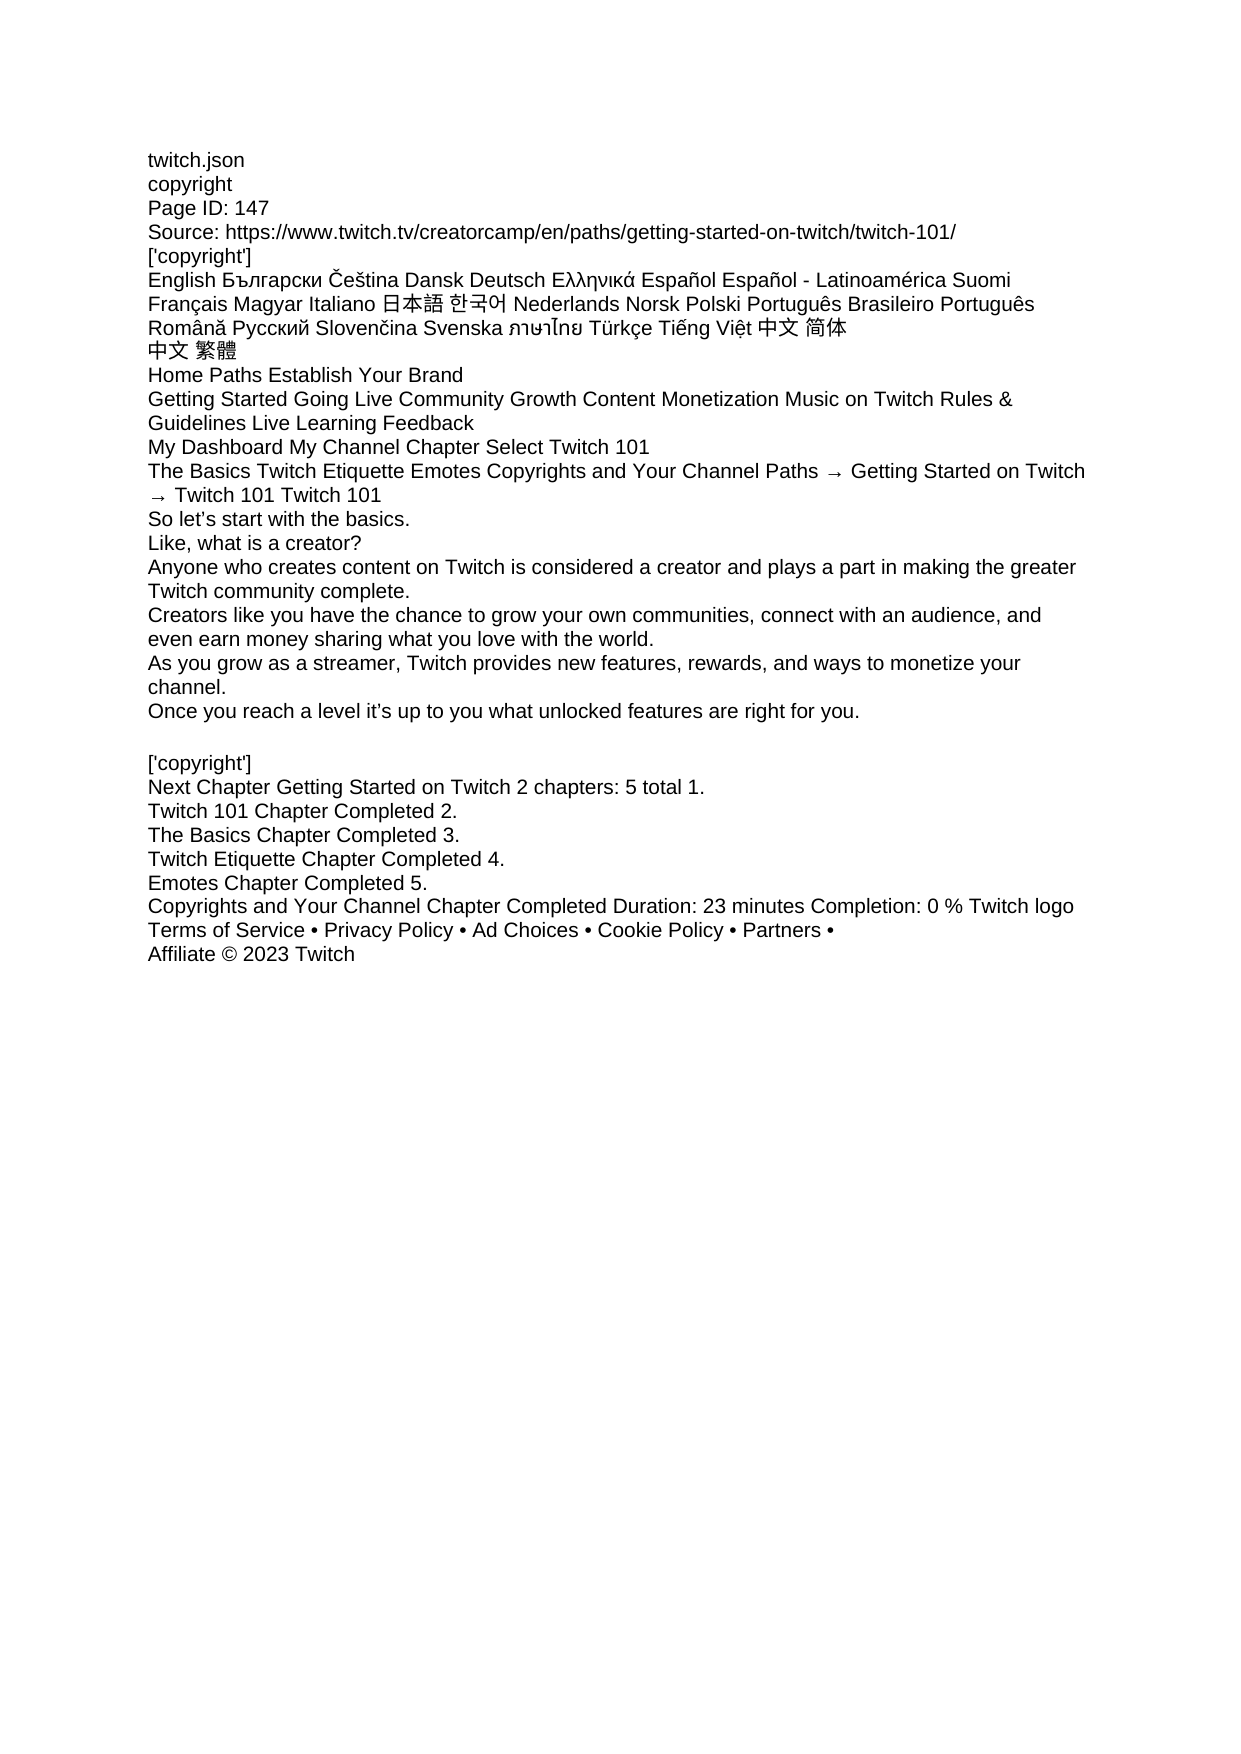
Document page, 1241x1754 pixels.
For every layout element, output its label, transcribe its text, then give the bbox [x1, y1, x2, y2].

text As you grow as a streamer, Twitch provides new features, rewards, and ways to monetize your channel. [148, 651, 1093, 699]
text Twitch 101 Chapter Completed 2. [148, 798, 1093, 822]
text ['copyright'] [148, 243, 1093, 267]
text Emotes Chapter Completed 5. [148, 870, 1093, 894]
text copyright [148, 172, 1093, 196]
text The Basics Chapter Completed 3. [148, 822, 1093, 846]
text Copyrights and Your Channel Chapter Completed Duration: 23 minutes Completion: 0 % Twitch logo Terms of Service • Privacy Policy • Ad Choices • Cookie Policy • Partners • [148, 894, 1093, 942]
text Home Paths Establish Your Brand [148, 363, 1093, 387]
text My Dashboard My Channel Chapter Select Twitch 101 [148, 435, 1093, 459]
text Source: https://www.twitch.tv/creatorcamp/en/paths/getting-started-on-twitch/twitch-101/ [148, 219, 1093, 243]
text twitch.json [148, 148, 1093, 172]
text Like, what is a creator? [148, 531, 1093, 555]
text Anyone who creates content on Twitch is considered a creator and plays a part in making the greater Twitch community complete. [148, 555, 1093, 603]
text English Български Čeština Dansk Deutsch Ελληνικά Español Español - Latinoamérica Suomi Français Magyar Italiano 日本語 한국어 Nederlands Norsk Polski Português Brasileiro Português Română Русский Slovenčina Svenska ภาษาไทย Türkçe Tiếng Việt 中文 简体 [148, 267, 1093, 339]
text 中文 繁體 [148, 339, 1093, 363]
text So let’s start with the basics. [148, 507, 1093, 531]
text Once you reach a level it’s up to you what unlocked features are right for you. [148, 699, 1093, 723]
text Twitch Etiquette Chapter Completed 4. [148, 846, 1093, 870]
text Affiliate © 2023 Twitch [148, 942, 1093, 966]
text The Basics Twitch Etiquette Emotes Copyrights and Your Channel Paths → Getting Started on Twitch → Twitch 101 Twitch 101 [148, 459, 1093, 507]
text ['copyright'] [148, 751, 1093, 774]
text Page ID: 147 [148, 196, 1093, 219]
text Creators like you have the chance to grow your own communities, connect with an audience, and even earn money sharing what you love with the world. [148, 603, 1093, 651]
text Next Chapter Getting Started on Twitch 2 chapters: 5 total 1. [148, 774, 1093, 798]
text Getting Started Going Live Community Growth Content Monetization Music on Twitch Rules & Guidelines Live Learning Feedback [148, 387, 1093, 435]
